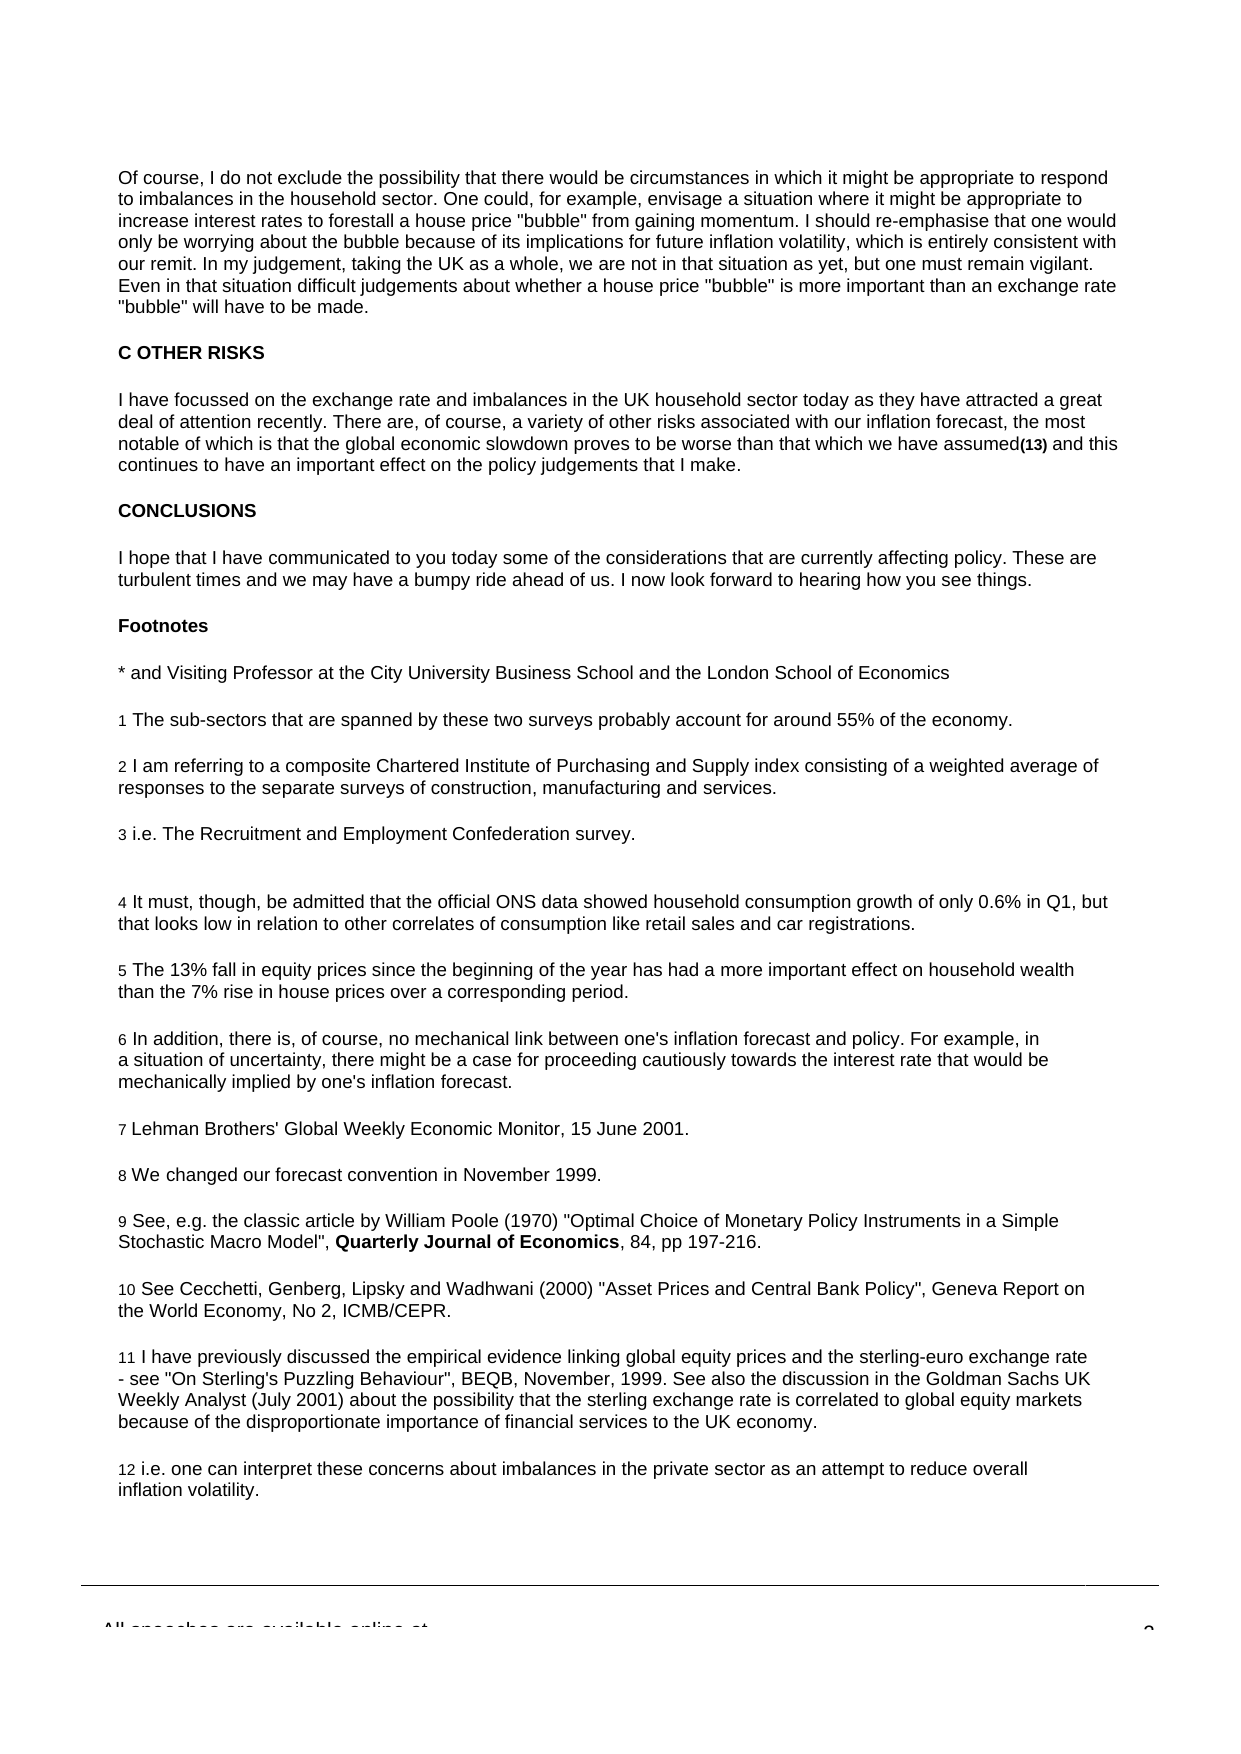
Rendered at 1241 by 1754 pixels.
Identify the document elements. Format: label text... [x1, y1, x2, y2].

subtitle Footnotes [118, 614, 1134, 636]
list I have previously discussed the empirical evidence linking global equity prices and the sterling-euro exchange rate - see "On Sterling's Puzzling Behaviour", BEQB, November, 1999. See also the discussion in the Goldman Sachs UK Weekly Analyst (July 2001) about the possibility that the sterling exchange rate is correlated to global equity markets because of the disproportionate importance of financial services to the UK economy. [118, 1346, 1099, 1432]
list i.e. The Recruitment and Employment Confederation survey. [118, 823, 1134, 844]
text * and Visiting Professor at the City University Business School and the London School of Economics [118, 662, 1134, 683]
text I have focussed on the exchange rate and imbalances in the UK household sector today as they have attracted a great deal of attention recently. There are, of course, a variety of other risks associated with our inflation forecast, the most notable of which is that the global economic slowdown proves to be worse than that which we have assumed(13) and this continues to have an important effect on the policy judgements that I make. [118, 389, 1119, 476]
list I am referring to a composite Chartered Institute of Purchasing and Supply index consisting of a weighted average of responses to the separate surveys of construction, manufacturing and services. [118, 755, 1099, 798]
text Even in that situation difficult judgements about whether a house price "bubble" is more important than an exchange rate "bubble" will have to be made. [118, 274, 1118, 318]
list We changed our forecast convention in November 1999. [118, 1164, 1134, 1185]
text Of course, I do not exclude the possibility that there would be circumstances in which it might be appropriate to respond to imbalances in the household sector. One could, for example, envisage a situation where it might be appropriate to increase interest rates to forestall a house price "bubble" from gaining momentum. I should re-emphasise that one would only be worrying about the bubble because of its implications for future inflation volatility, which is entirely consistent with our remit. In my judgement, taking the UK as a whole, we are not in that situation as yet, but one must remain vigilant. [118, 167, 1118, 274]
text I hope that I have communicated to you today some of the considerations that are currently affecting policy. These are turbulent times and we may have a bumpy ride ahead of us. I now look forward to hearing how you see things. [118, 547, 1098, 590]
list See, e.g. the classic article by William Poole (1970) "Optimal Choice of Monetary Policy Instruments in a Simple Stochastic Macro Model", Quarterly Journal of Economics, 84, pp 197-216. [118, 1211, 1059, 1252]
list The sub-sectors that are spanned by these two surveys probably account for around 55% of the economy. [118, 708, 1134, 730]
list Lehman Brothers' Global Weekly Economic Monitor, 15 June 2001. [118, 1117, 1134, 1139]
list The 13% fall in equity prices since the beginning of the year has had a more important effect on household wealth than the 7% rise in house prices over a corresponding period. [118, 959, 1116, 1002]
list In addition, there is, of course, no mechanical link between one's inflation forecast and policy. For example, in a situation of uncertainty, there might be a case for proceeding cautiously towards the interest rate that would be mechanically implied by one's inflation forecast. [118, 1027, 1055, 1092]
list It must, though, be admitted that the official ONS data showed household consumption growth of only 0.6% in Q1, but that looks low in relation to other correlates of consumption like retail sales and car registrations. [118, 891, 1108, 934]
list i.e. one can interpret these concerns about imbalances in the private sector as an attempt to reduce overall inflation volatility. [118, 1457, 1098, 1501]
list See Cecchetti, Genberg, Lipsky and Wadhwani (2000) "Asset Prices and Central Bank Policy", Geneva Report on the World Economy, No 2, ICMB/CEPR. [118, 1278, 1116, 1321]
subtitle CONCLUSIONS [118, 500, 1134, 521]
subtitle C OTHER RISKS [118, 342, 1134, 363]
